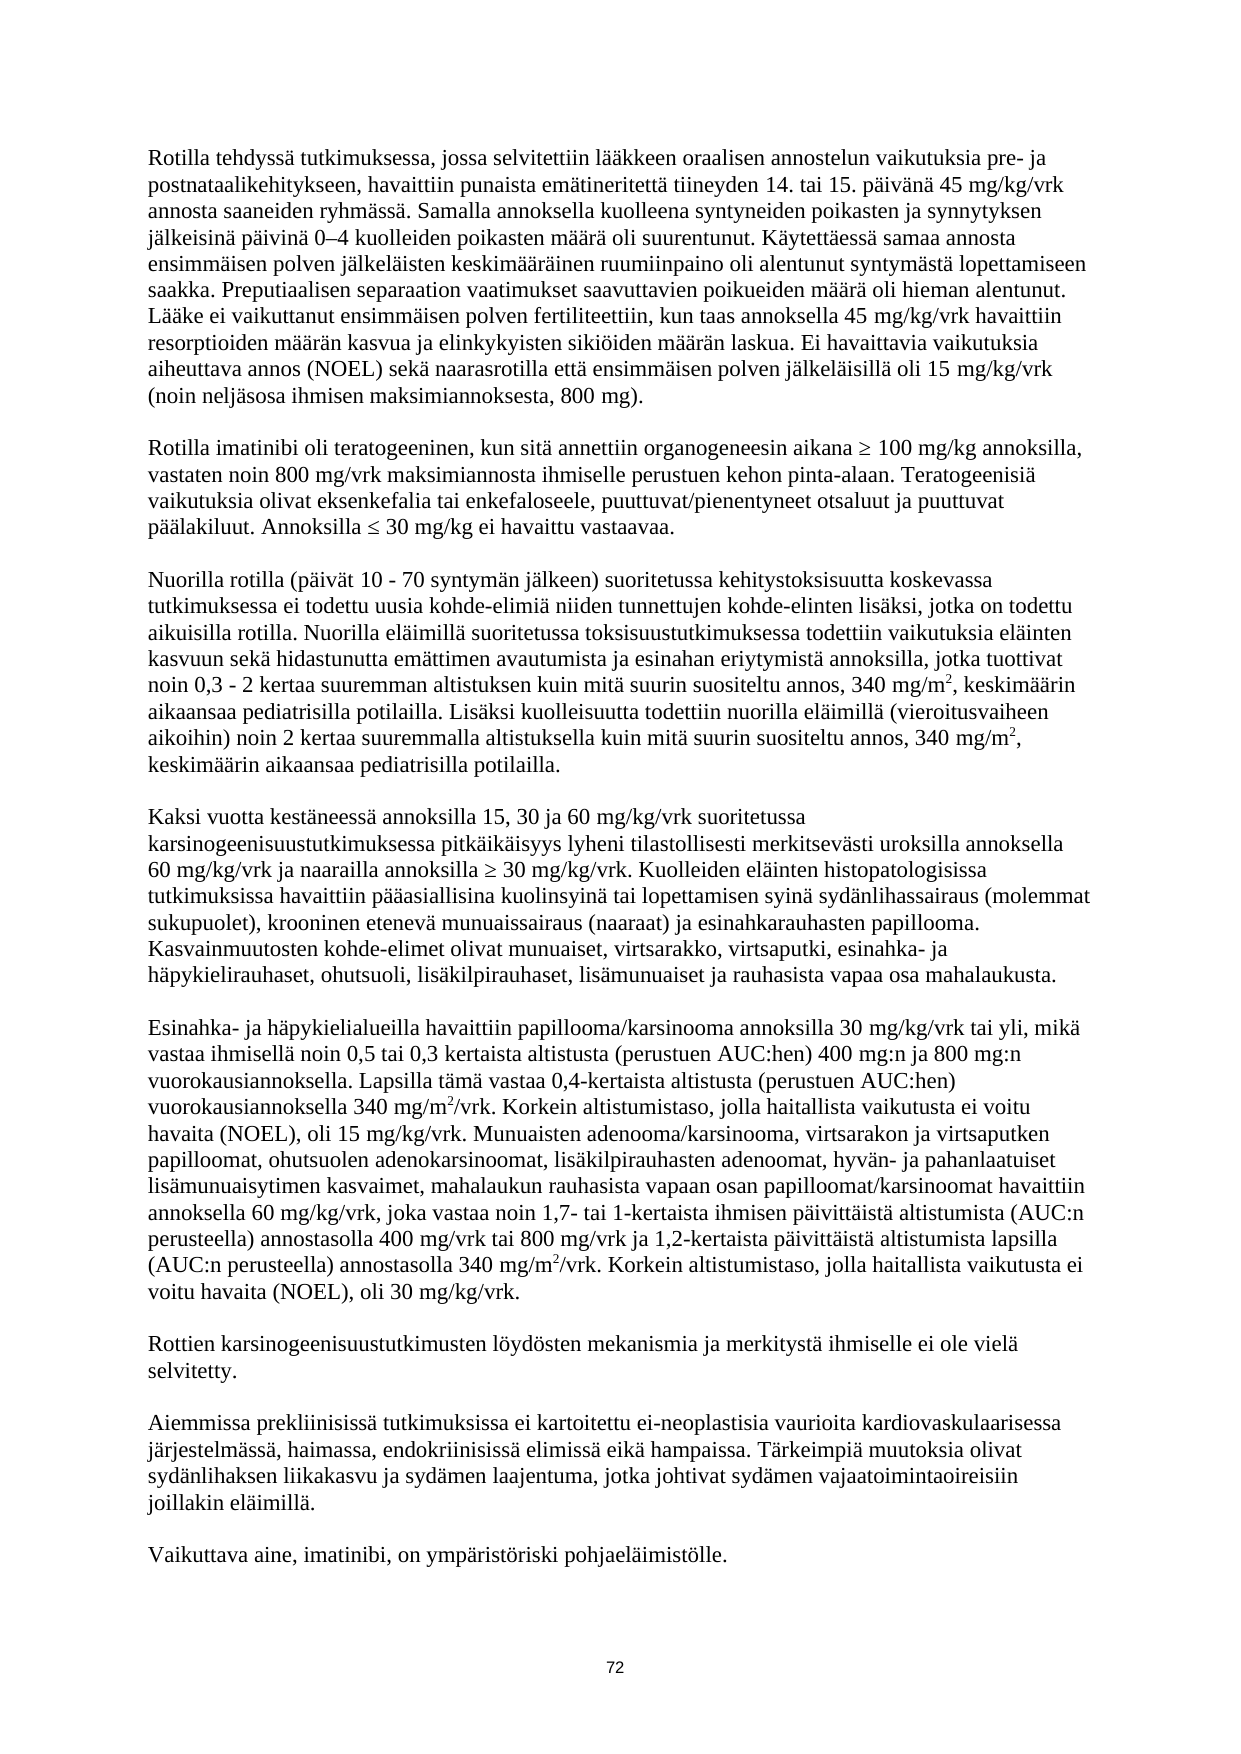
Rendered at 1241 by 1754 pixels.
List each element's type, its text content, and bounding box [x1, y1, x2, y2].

text Rotilla tehdyssä tutkimuksessa, jossa selvitettiin lääkkeen oraalisen annostelun vaikutuksia pre- ja postnataalikehitykseen, havaittiin punaista emätineritettä tiineyden 14. tai 15. päivänä 45 mg/kg/vrk annosta saaneiden ryhmässä. Samalla annoksella kuolleena syntyneiden poikasten ja synnytyksen jälkeisinä päivinä 0–4 kuolleiden poikasten määrä oli suurentunut. Käytettäessä samaa annosta ensimmäisen polven jälkeläisten keskimääräinen ruumiinpaino oli alentunut syntymästä lopettamiseen saakka. Preputiaalisen separaation vaatimukset saavuttavien poikueiden määrä oli hieman alentunut. Lääke ei vaikuttanut ensimmäisen polven fertiliteettiin, kun taas annoksella 45 mg/kg/vrk havaittiin resorptioiden määrän kasvua ja elinkykyisten sikiöiden määrän laskua. Ei havaittavia vaikutuksia aiheuttava annos (NOEL) sekä naarasrotilla että ensimmäisen polven jälkeläisillä oli 15 mg/kg/vrk (noin neljäsosa ihmisen maksimiannoksesta, 800 mg). [148, 144, 1092, 408]
text Vaikuttava aine, imatinibi, on ympäristöriski pohjaeläimistölle. [148, 1541, 1092, 1568]
text Nuorilla rotilla (päivät 10 - 70 syntymän jälkeen) suoritetussa kehitystoksisuutta koskevassa tutkimuksessa ei todettu uusia kohde-elimiä niiden tunnettujen kohde-elinten lisäksi, jotka on todettu aikuisilla rotilla. Nuorilla eläimillä suoritetussa toksisuustutkimuksessa todettiin vaikutuksia eläinten kasvuun sekä hidastunutta emättimen avautumista ja esinahan eriytymistä annoksilla, jotka tuottivat noin 0,3 - 2 kertaa suuremman altistuksen kuin mitä suurin suositeltu annos, 340 mg/m2, keskimäärin aikaansaa pediatrisilla potilailla. Lisäksi kuolleisuutta todettiin nuorilla eläimillä (vieroitusvaiheen aikoihin) noin 2 kertaa suuremmalla altistuksella kuin mitä suurin suositeltu annos, 340 mg/m2, keskimäärin aikaansaa pediatrisilla potilailla. [148, 566, 1092, 777]
text Aiemmissa prekliinisissä tutkimuksissa ei kartoitettu ei-neoplastisia vaurioita kardiovaskulaarisessa järjestelmässä, haimassa, endokriinisissä elimissä eikä hampaissa. Tärkeimpiä muutoksia olivat sydänlihaksen liikakasvu ja sydämen laajentuma, jotka johtivat sydämen vajaatoimintaoireisiin joillakin eläimillä. [148, 1409, 1092, 1515]
text Rottien karsinogeenisuustutkimusten löydösten mekanismia ja merkitystä ihmiselle ei ole vielä selvitetty. [148, 1330, 1092, 1383]
text Esinahka- ja häpykielialueilla havaittiin papillooma/karsinooma annoksilla 30 mg/kg/vrk tai yli, mikä vastaa ihmisellä noin 0,5 tai 0,3 kertaista altistusta (perustuen AUC:hen) 400 mg:n ja 800 mg:n vuorokausiannoksella. Lapsilla tämä vastaa 0,4-kertaista altistusta (perustuen AUC:hen) vuorokausiannoksella 340 mg/m2/vrk. Korkein altistumistaso, jolla haitallista vaikutusta ei voitu havaita (NOEL), oli 15 mg/kg/vrk. Munuaisten adenooma/karsinooma, virtsarakon ja virtsaputken papilloomat, ohutsuolen adenokarsinoomat, lisäkilpirauhasten adenoomat, hyvän- ja pahanlaatuiset lisämunuaisytimen kasvaimet, mahalaukun rauhasista vapaan osan papilloomat/karsinoomat havaittiin annoksella 60 mg/kg/vrk, joka vastaa noin 1,7- tai 1-kertaista ihmisen päivittäistä altistumista (AUC:n perusteella) annostasolla 400 mg/vrk tai 800 mg/vrk ja 1,2-kertaista päivittäistä altistumista lapsilla (AUC:n perusteella) annostasolla 340 mg/m2/vrk. Korkein altistumistaso, jolla haitallista vaikutusta ei voitu havaita (NOEL), oli 30 mg/kg/vrk. [148, 1014, 1092, 1304]
text Kaksi vuotta kestäneessä annoksilla 15, 30 ja 60 mg/kg/vrk suoritetussa karsinogeenisuustutkimuksessa pitkäikäisyys lyheni tilastollisesti merkitsevästi uroksilla annoksella 60 mg/kg/vrk ja naarailla annoksilla ≥ 30 mg/kg/vrk. Kuolleiden eläinten histopatologisissa tutkimuksissa havaittiin pääasiallisina kuolinsyinä tai lopettamisen syinä sydänlihassairaus (molemmat sukupuolet), krooninen etenevä munuaissairaus (naaraat) ja esinahkarauhasten papillooma. Kasvainmuutosten kohde-elimet olivat munuaiset, virtsarakko, virtsaputki, esinahka- ja häpykielirauhaset, ohutsuoli, lisäkilpirauhaset, lisämunuaiset ja rauhasista vapaa osa mahalaukusta. [148, 803, 1092, 988]
text Rotilla imatinibi oli teratogeeninen, kun sitä annettiin organogeneesin aikana ≥ 100 mg/kg annoksilla, vastaten noin 800 mg/vrk maksimiannosta ihmiselle perustuen kehon pinta-alaan. Teratogeenisiä vaikutuksia olivat eksenkefalia tai enkefaloseele, puuttuvat/pienentyneet otsaluut ja puuttuvat päälakiluut. Annoksilla ≤ 30 mg/kg ei havaittu vastaavaa. [148, 434, 1092, 540]
